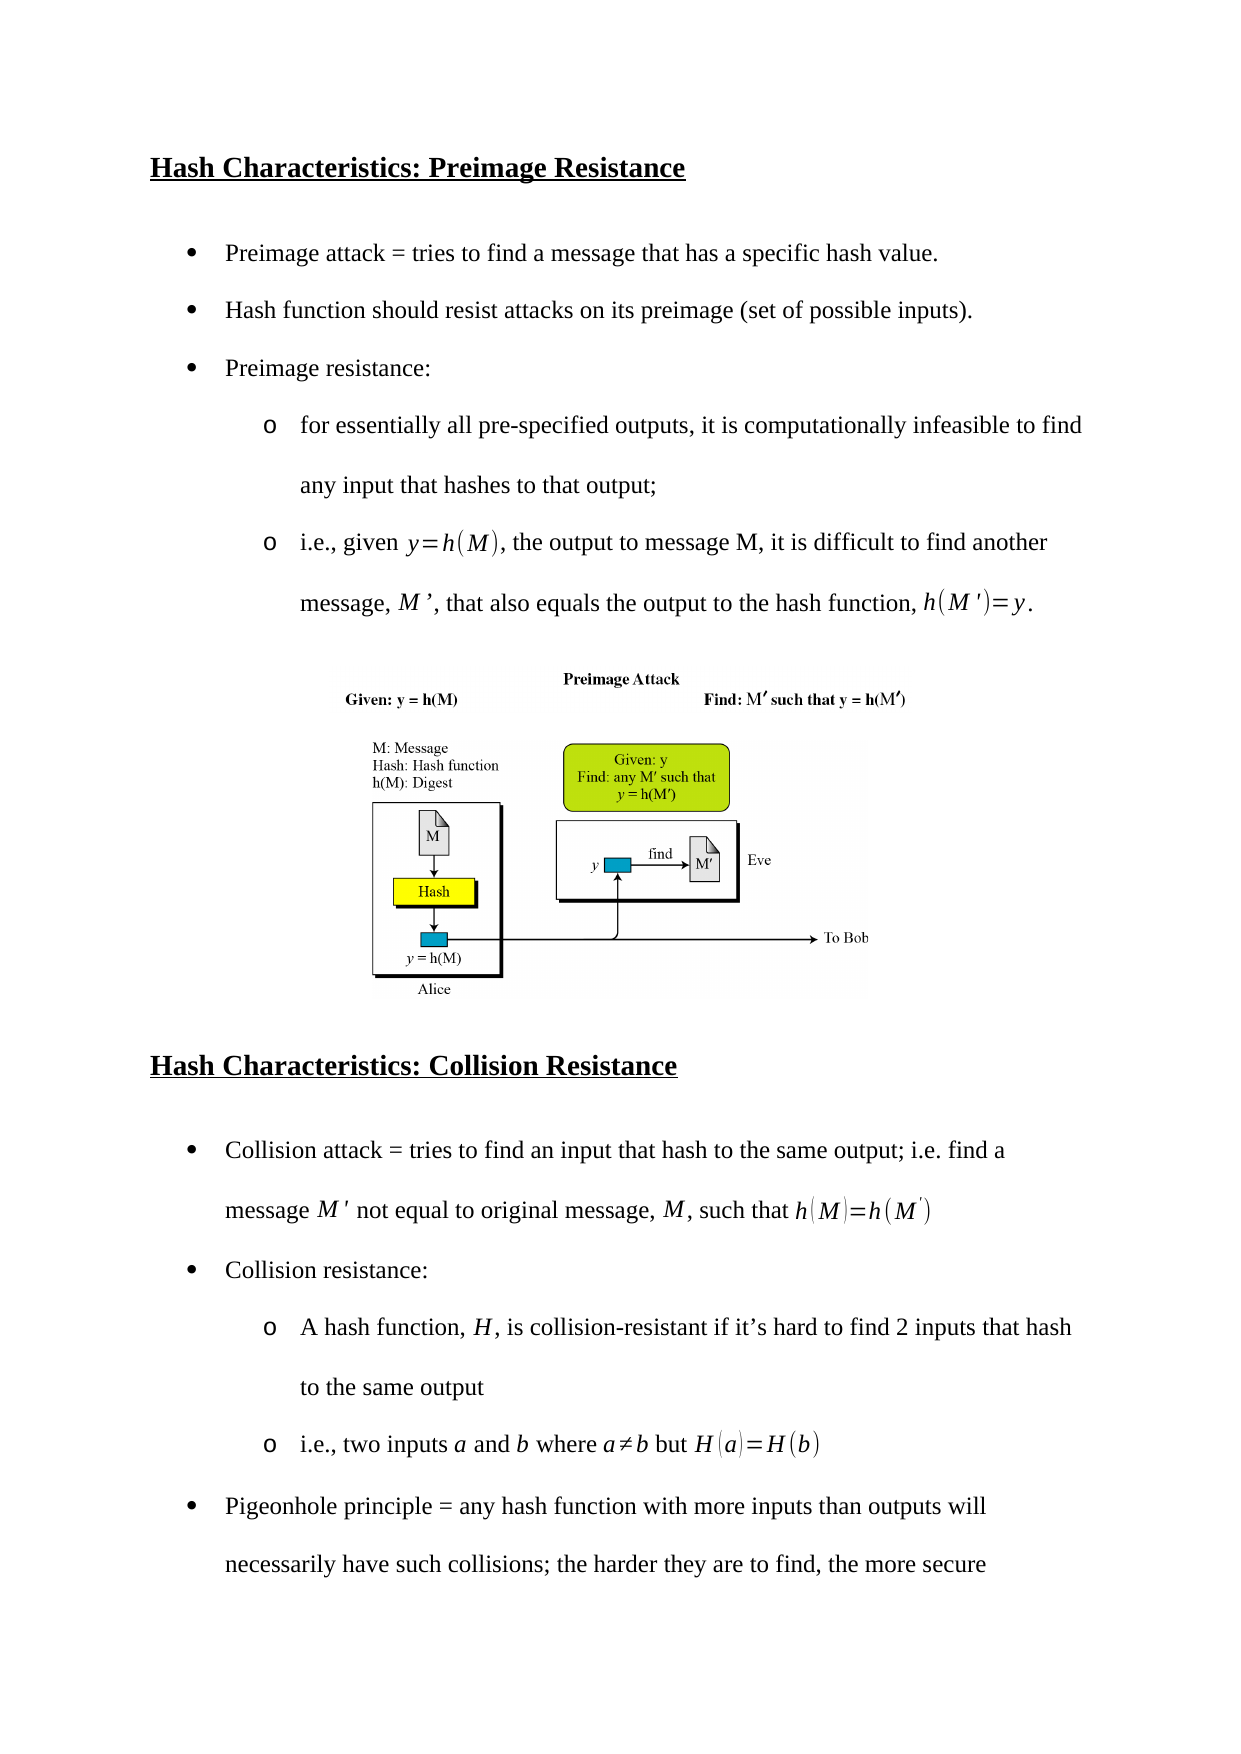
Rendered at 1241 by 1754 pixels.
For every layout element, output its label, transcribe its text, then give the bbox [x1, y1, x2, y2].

list Preimage attack = tries to find a message that has a specific hash value. [187, 238, 1090, 267]
list Preimage resistance: [187, 353, 1090, 382]
list Collision attack = tries to find an input that hash to the same output; i.e. find a message not equal to original message, , such that [187, 1136, 1090, 1226]
list Pigeonhole principle = any hash function with more inputs than outputs will necessarily have such collisions; the harder they are to find, the more secure [187, 1491, 1090, 1577]
list for essentially all pre-specified outputs, it is computationally infeasible to find any input that hashes to that output; [262, 410, 1090, 499]
list Hash function should resist attacks on its preimage (set of possible inputs). [187, 295, 1090, 324]
list i.e., given , the output to message M, it is difficult to find another message, , that also equals the output to the hash function, . [262, 527, 1090, 617]
list i.e., two inputs and where but [262, 1429, 1090, 1460]
list A hash function, , is collision-resistant if it’s hard to find 2 inputs that hash to the same output [262, 1312, 1090, 1401]
list Collision resistance: [187, 1255, 1090, 1283]
subtitle Hash Characteristics: Collision Resistance [150, 1048, 1090, 1081]
subtitle Hash Characteristics: Preimage Resistance [150, 150, 1090, 183]
